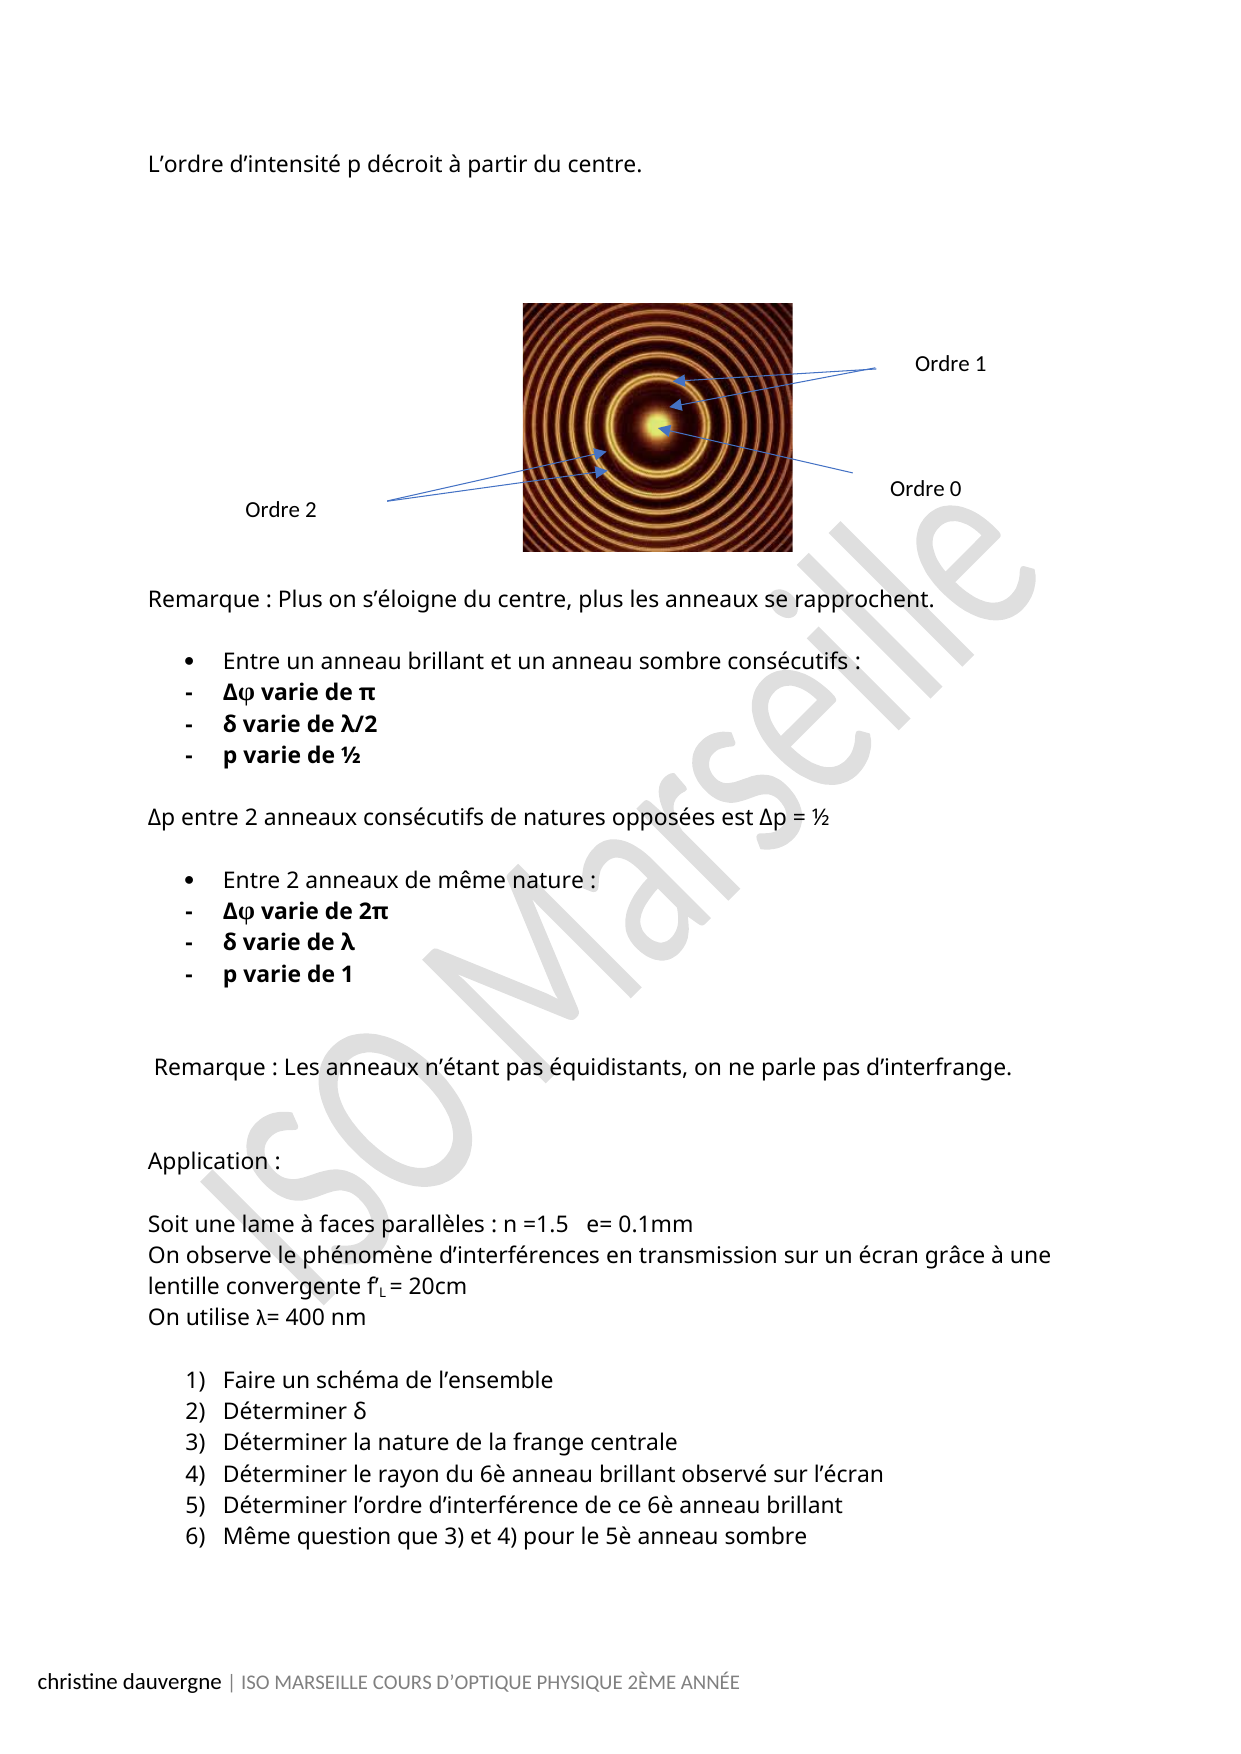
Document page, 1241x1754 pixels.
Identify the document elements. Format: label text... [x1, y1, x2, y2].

text Application : [148, 1145, 1093, 1176]
list Déterminer le rayon du 6è anneau brillant observé sur l’écran [185, 1457, 1093, 1489]
text Remarque : Plus on s’éloigne du centre, plus les anneaux se rapprochent. [148, 582, 1093, 614]
text On observe le phénomène d’interférences en transmission sur un écran grâce à une lentille convergente f’L = 20cm [148, 1239, 1093, 1301]
list δ varie de λ [185, 926, 1093, 957]
picture [522, 303, 793, 552]
list Même question que 3) et 4) pour le 5è anneau sombre [185, 1520, 1093, 1551]
list Déterminer δ [185, 1395, 1093, 1426]
list Déterminer la nature de la frange centrale [185, 1426, 1093, 1457]
list Entre 2 anneaux de même nature : [185, 864, 1093, 895]
list p varie de ½ [185, 739, 1093, 770]
text L’ordre d’intensité p décroit à partir du centre. [148, 148, 1093, 179]
list Δφ varie de 2π [185, 895, 1093, 926]
list Déterminer l’ordre d’interférence de ce 6è anneau brillant [185, 1489, 1093, 1520]
text Soit une lame à faces parallèles : n =1.5 e= 0.1mm [148, 1207, 1093, 1239]
text On utilise λ= 400 nm [148, 1301, 1093, 1332]
list δ varie de λ/2 [185, 707, 1093, 739]
text Remarque : Les anneaux n’étant pas équidistants, on ne parle pas d’interfrange. [148, 1051, 1093, 1082]
list p varie de 1 [185, 957, 1093, 989]
text Δp entre 2 anneaux consécutifs de natures opposées est Δp = ½ [148, 801, 1093, 832]
list Entre un anneau brillant et un anneau sombre consécutifs : [185, 645, 1093, 676]
list Δφ varie de π [185, 676, 1093, 707]
list Faire un schéma de l’ensemble [185, 1364, 1093, 1395]
